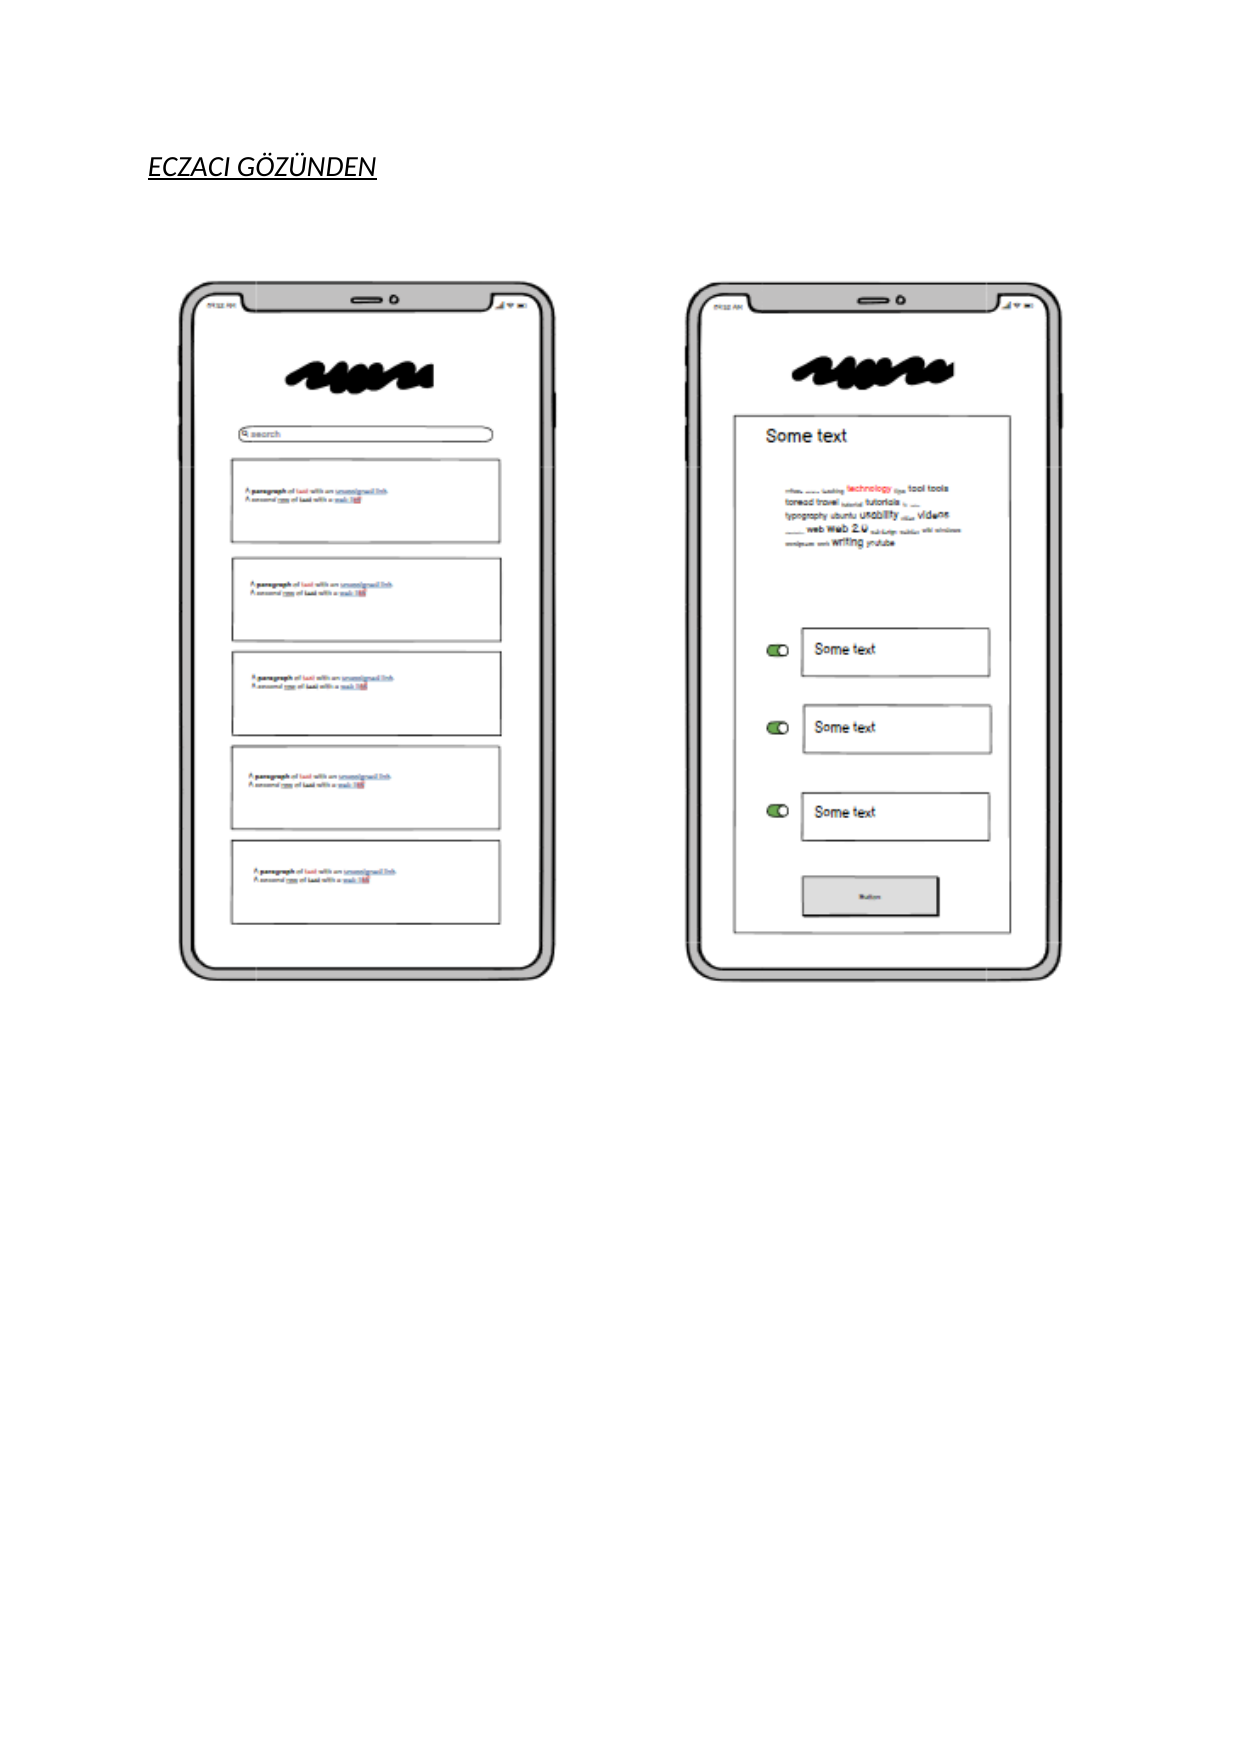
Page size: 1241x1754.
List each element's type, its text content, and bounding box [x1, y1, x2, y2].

text ECZACI GÖZÜNDEN [148, 148, 1093, 183]
picture [147, 256, 1093, 1015]
